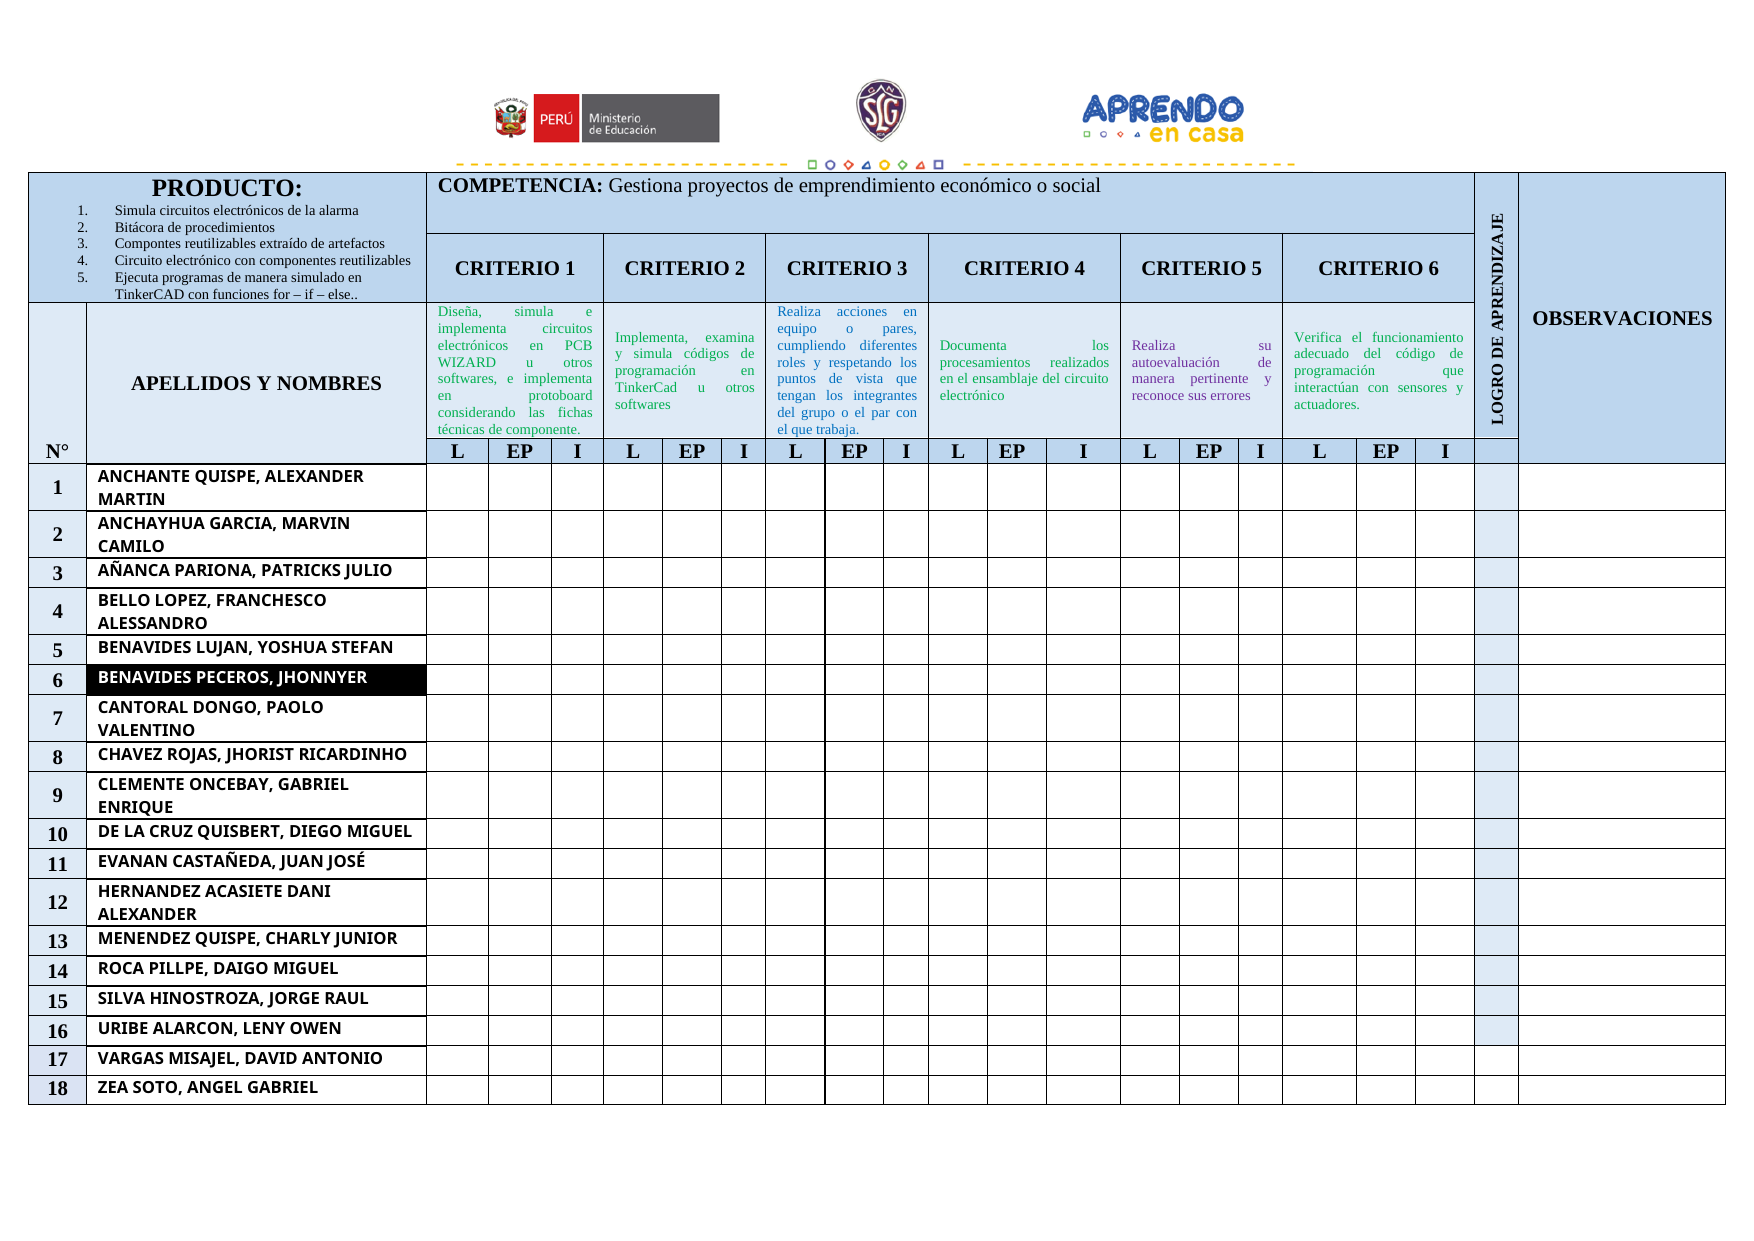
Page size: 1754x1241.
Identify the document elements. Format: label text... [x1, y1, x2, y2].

table_cell EP [988, 439, 1046, 463]
table_cell [1283, 819, 1356, 848]
table_cell [552, 588, 603, 634]
table_cell [489, 1076, 551, 1104]
table_cell [1047, 511, 1120, 557]
table_cell [1357, 879, 1415, 925]
table_cell [988, 986, 1046, 1015]
table_cell L [1283, 439, 1356, 463]
table_cell [1519, 558, 1725, 587]
table_cell [1357, 588, 1415, 634]
table_cell [552, 558, 603, 587]
table_cell [988, 742, 1046, 771]
table_cell [766, 635, 824, 664]
table_cell [1357, 1046, 1415, 1075]
table_cell [1283, 879, 1356, 925]
table_cell 1 [29, 464, 86, 510]
table_cell [1357, 558, 1415, 587]
table_cell [826, 1076, 883, 1104]
table_cell [1519, 665, 1725, 694]
table_cell [663, 588, 721, 634]
table_cell 4 [29, 588, 86, 634]
table_cell [427, 511, 488, 557]
table_cell [1047, 879, 1120, 925]
table_cell [722, 665, 765, 694]
table_cell L [427, 439, 488, 463]
table_cell [1121, 635, 1179, 664]
table_cell DE LA CRUZ QUISBERT, DIEGO MIGUEL [87, 820, 426, 848]
table_cell [1475, 588, 1518, 634]
table_cell [427, 926, 488, 955]
table_cell [489, 926, 551, 955]
table_cell [1047, 588, 1120, 634]
table_cell [1180, 772, 1238, 818]
table_cell 11 [29, 849, 86, 878]
table_cell [929, 1016, 987, 1045]
table_cell [552, 635, 603, 664]
table_cell [552, 665, 603, 694]
table_cell [929, 986, 987, 1015]
table_cell [929, 819, 987, 848]
table_cell [1416, 635, 1474, 664]
table_cell L [604, 439, 662, 463]
table_cell [884, 1016, 928, 1045]
table_cell [604, 1016, 662, 1045]
table_cell [826, 926, 883, 955]
table_cell [1416, 1016, 1474, 1045]
table_cell [1121, 926, 1179, 955]
table_cell BENAVIDES LUJAN, YOSHUA STEFAN [87, 636, 426, 664]
table_cell [552, 464, 603, 510]
table_cell [1047, 1046, 1120, 1075]
table_cell [826, 695, 883, 741]
table_cell [884, 1076, 928, 1104]
table_cell [552, 1016, 603, 1045]
table_cell [427, 635, 488, 664]
table_cell [1283, 772, 1356, 818]
table_cell [1239, 849, 1282, 878]
table_cell [1475, 879, 1518, 925]
table_cell AÑANCA PARIONA, PATRICKS JULIO [87, 559, 426, 587]
table_cell [826, 511, 883, 557]
table_cell [1519, 464, 1725, 510]
table_cell [1047, 849, 1120, 878]
table_cell [884, 849, 928, 878]
table_cell 6 [29, 665, 86, 694]
table_cell [766, 986, 824, 1015]
table_cell ANCHAYHUA GARCIA, MARVIN CAMILO [87, 512, 426, 557]
table_cell [1519, 772, 1725, 818]
table_cell [1180, 511, 1238, 557]
table_cell [604, 849, 662, 878]
table_cell [489, 588, 551, 634]
table_cell [1239, 879, 1282, 925]
table_cell [929, 1076, 987, 1104]
table_cell [1121, 588, 1179, 634]
table_cell [929, 926, 987, 955]
table_cell [988, 772, 1046, 818]
table_cell 12 [29, 879, 86, 925]
table_cell [1519, 849, 1725, 878]
table_cell [1180, 665, 1238, 694]
table_cell [1475, 849, 1518, 878]
table_cell [1519, 1016, 1725, 1045]
table_cell [722, 772, 765, 818]
table_cell [1047, 742, 1120, 771]
table_cell [722, 819, 765, 848]
table_cell [1519, 1046, 1725, 1075]
table_cell 9 [29, 772, 86, 818]
table_header LOGRO DE APRENDIZAJE [1475, 173, 1518, 437]
table_cell [722, 849, 765, 878]
table_cell [1475, 439, 1518, 463]
table_cell [929, 588, 987, 634]
table_cell [766, 558, 824, 587]
table_cell [489, 819, 551, 848]
table_cell Realiza su autoevaluación de manera pertinente y reconoce sus errores [1121, 303, 1282, 437]
table_cell [1180, 879, 1238, 925]
table_cell [663, 665, 721, 694]
table_cell [427, 1076, 488, 1104]
table_cell [427, 772, 488, 818]
table_cell [663, 742, 721, 771]
table_cell [604, 879, 662, 925]
table_cell [1047, 956, 1120, 985]
table_cell [766, 772, 824, 818]
table_cell [826, 464, 883, 510]
table_cell [826, 849, 883, 878]
table_cell [1239, 511, 1282, 557]
table_cell [1519, 986, 1725, 1015]
table_cell [1416, 849, 1474, 878]
table_cell [1475, 926, 1518, 955]
table_cell I [1047, 439, 1120, 463]
table_cell 8 [29, 742, 86, 771]
table_cell [826, 819, 883, 848]
table_cell L [766, 439, 824, 463]
table_cell I [884, 439, 928, 463]
table_cell [427, 665, 488, 694]
table_cell [1047, 772, 1120, 818]
table_cell [988, 464, 1046, 510]
table_cell [663, 558, 721, 587]
table_cell [766, 742, 824, 771]
table_cell [604, 558, 662, 587]
table_cell [1180, 956, 1238, 985]
table_cell [1239, 1046, 1282, 1075]
table_cell [988, 1016, 1046, 1045]
table_cell Implementa, examina y simula códigos de programación en TinkerCad u otros softwares [604, 303, 765, 437]
table_cell [1357, 511, 1415, 557]
table_cell [1357, 1016, 1415, 1045]
table_cell [1239, 695, 1282, 741]
table_cell N° [29, 303, 86, 463]
table_cell [722, 926, 765, 955]
table_cell [1357, 1076, 1415, 1104]
table_cell [722, 1046, 765, 1075]
table_cell [1239, 635, 1282, 664]
table_cell [552, 819, 603, 848]
table_cell [826, 772, 883, 818]
table_cell [929, 558, 987, 587]
table_cell [663, 956, 721, 985]
table_cell HERNANDEZ ACASIETE DANI ALEXANDER [87, 880, 426, 925]
table_cell [1239, 1016, 1282, 1045]
table_cell [826, 1016, 883, 1045]
table_cell [1121, 986, 1179, 1015]
table_cell 5 [29, 635, 86, 664]
table_cell MENENDEZ QUISPE, CHARLY JUNIOR [87, 927, 426, 955]
table_cell [1357, 956, 1415, 985]
table_cell [1475, 695, 1518, 741]
table_cell [1416, 1076, 1474, 1104]
table_cell [988, 926, 1046, 955]
table_cell [1475, 1046, 1518, 1075]
table_cell [1180, 1016, 1238, 1045]
table_cell [1121, 1016, 1179, 1045]
table_cell [552, 772, 603, 818]
table_cell [1283, 588, 1356, 634]
table_cell [988, 956, 1046, 985]
table_cell [1121, 695, 1179, 741]
table_cell CRITERIO 4 [929, 234, 1120, 302]
table_cell [884, 819, 928, 848]
table_cell [1047, 926, 1120, 955]
table_cell [1047, 464, 1120, 510]
table_cell [1519, 742, 1725, 771]
table_cell [988, 695, 1046, 741]
table_cell [929, 1046, 987, 1075]
table_cell [604, 695, 662, 741]
table_cell [1047, 695, 1120, 741]
table_header PRODUCTO: Simula circuitos electrónicos de la alarma Bitácora de procedimientos Compontes reutilizables extraído de artefactos Circuito electrónico con componentes reutilizables Ejecuta programas de manera simulado en TinkerCAD con funciones for – if – else.. [29, 173, 426, 302]
table_cell [604, 926, 662, 955]
table_cell [766, 819, 824, 848]
table_cell [604, 1046, 662, 1075]
table_cell [722, 588, 765, 634]
table_cell [1475, 819, 1518, 848]
table_cell [1121, 1046, 1179, 1075]
table_cell BENAVIDES PECEROS, JHONNYER [87, 666, 426, 694]
table_cell [1357, 772, 1415, 818]
table_cell [1239, 742, 1282, 771]
table_cell [427, 956, 488, 985]
table_cell [1047, 665, 1120, 694]
table_cell ZEA SOTO, ANGEL GABRIEL [87, 1076, 426, 1104]
table_cell CRITERIO 6 [1283, 234, 1474, 302]
table_cell [604, 986, 662, 1015]
table_cell [1357, 926, 1415, 955]
table_cell [1180, 558, 1238, 587]
table_cell [766, 1046, 824, 1075]
table_cell URIBE ALARCON, LENY OWEN [87, 1017, 426, 1045]
table_cell [1357, 665, 1415, 694]
table_cell SILVA HINOSTROZA, JORGE RAUL [87, 987, 426, 1015]
table_cell CLEMENTE ONCEBAY, GABRIEL ENRIQUE [87, 773, 426, 818]
table_cell [1519, 695, 1725, 741]
table_cell [489, 695, 551, 741]
table_cell [1416, 1046, 1474, 1075]
table_cell VARGAS MISAJEL, DAVID ANTONIO [87, 1047, 426, 1075]
table_cell CRITERIO 2 [604, 234, 765, 302]
table_cell 15 [29, 986, 86, 1015]
table_cell [884, 695, 928, 741]
table_cell [427, 558, 488, 587]
table_cell [1416, 464, 1474, 510]
table_cell [1475, 986, 1518, 1015]
table_cell [1475, 742, 1518, 771]
table_cell [722, 635, 765, 664]
table_cell [1180, 1076, 1238, 1104]
table_cell EP [1180, 439, 1238, 463]
table_cell 3 [29, 558, 86, 587]
table_cell [1180, 849, 1238, 878]
table_cell [1121, 464, 1179, 510]
table_cell [929, 665, 987, 694]
table_cell [427, 1016, 488, 1045]
table_cell CANTORAL DONGO, PAOLO VALENTINO [87, 696, 426, 741]
table_cell [884, 879, 928, 925]
table_cell [884, 956, 928, 985]
table_cell [663, 695, 721, 741]
table_cell [1180, 986, 1238, 1015]
table_cell L [929, 439, 987, 463]
table_cell [766, 926, 824, 955]
table_cell L [1121, 439, 1179, 463]
table_cell [1283, 986, 1356, 1015]
table_cell [1283, 695, 1356, 741]
table_cell [988, 665, 1046, 694]
table_cell [489, 879, 551, 925]
table_cell [1239, 986, 1282, 1015]
table_cell [884, 558, 928, 587]
table_cell [929, 742, 987, 771]
table_cell [766, 956, 824, 985]
table_cell [427, 849, 488, 878]
table_cell [1283, 558, 1356, 587]
table_cell [929, 511, 987, 557]
table_cell [604, 635, 662, 664]
table_cell [552, 695, 603, 741]
table_cell [1416, 588, 1474, 634]
table_cell [1047, 635, 1120, 664]
table_cell 14 [29, 956, 86, 985]
table_cell [489, 772, 551, 818]
table_cell [1475, 665, 1518, 694]
table_cell [604, 588, 662, 634]
table_cell [1283, 742, 1356, 771]
table_cell [489, 986, 551, 1015]
table_cell I [722, 439, 765, 463]
table_cell [1519, 588, 1725, 634]
table_cell [663, 926, 721, 955]
table_cell [1519, 956, 1725, 985]
table_cell [1047, 558, 1120, 587]
table_cell [722, 742, 765, 771]
table_cell [489, 635, 551, 664]
table_cell [1283, 956, 1356, 985]
table_cell [427, 986, 488, 1015]
table_cell [663, 1076, 721, 1104]
table_cell [1475, 511, 1518, 557]
table_cell 2 [29, 511, 86, 557]
table_cell [1180, 819, 1238, 848]
table_cell [1283, 665, 1356, 694]
table_cell [1121, 819, 1179, 848]
table_cell [1357, 695, 1415, 741]
table_cell [722, 511, 765, 557]
table_cell [1357, 742, 1415, 771]
table_cell [1121, 879, 1179, 925]
table_cell [663, 849, 721, 878]
table_cell [826, 635, 883, 664]
table_cell [604, 1076, 662, 1104]
table_cell [1283, 849, 1356, 878]
table_cell [1475, 1076, 1518, 1104]
table_cell [884, 772, 928, 818]
table_cell I [1239, 439, 1282, 463]
table_cell EP [826, 439, 883, 463]
table_cell [604, 511, 662, 557]
table_cell [1416, 558, 1474, 587]
table_cell [1283, 511, 1356, 557]
table_cell [1357, 819, 1415, 848]
table_cell [1475, 772, 1518, 818]
table_cell [722, 558, 765, 587]
table_cell [1121, 772, 1179, 818]
table_cell [1475, 956, 1518, 985]
table_cell [489, 742, 551, 771]
table_cell [988, 819, 1046, 848]
table_cell [552, 1046, 603, 1075]
table_cell [552, 511, 603, 557]
table_cell [1416, 986, 1474, 1015]
table_cell [663, 1046, 721, 1075]
table_cell [1283, 1016, 1356, 1045]
table_cell [427, 695, 488, 741]
table_cell [1121, 742, 1179, 771]
table_cell [1180, 464, 1238, 510]
table_cell [722, 879, 765, 925]
table_cell [884, 464, 928, 510]
table_cell [1180, 742, 1238, 771]
table_cell [489, 1016, 551, 1045]
table_cell [1239, 926, 1282, 955]
table_cell [1357, 635, 1415, 664]
table_cell [1239, 819, 1282, 848]
table_cell [988, 588, 1046, 634]
table_header OBSERVACIONES [1519, 173, 1725, 463]
table_cell [663, 772, 721, 818]
table_cell [766, 695, 824, 741]
table_cell [427, 819, 488, 848]
table_cell [826, 742, 883, 771]
table_cell 13 [29, 926, 86, 955]
table_cell [988, 1076, 1046, 1104]
table_cell [988, 1046, 1046, 1075]
table_cell [552, 986, 603, 1015]
table_cell [663, 464, 721, 510]
table_cell [884, 511, 928, 557]
table_cell [766, 849, 824, 878]
table_cell CHAVEZ ROJAS, JHORIST RICARDINHO [87, 743, 426, 771]
table_cell [489, 511, 551, 557]
table_cell [1239, 665, 1282, 694]
table_cell [766, 665, 824, 694]
table_cell [663, 635, 721, 664]
table_cell [427, 879, 488, 925]
table_cell [884, 742, 928, 771]
table_cell [427, 464, 488, 510]
table_cell [1357, 849, 1415, 878]
table_cell [489, 849, 551, 878]
table_cell [663, 879, 721, 925]
table_cell [1475, 635, 1518, 664]
table_cell Documenta los procesamientos realizados en el ensamblaje del circuito electrónico [929, 303, 1120, 437]
table_cell [722, 464, 765, 510]
table_cell [489, 956, 551, 985]
table_cell [1357, 986, 1415, 1015]
table_cell [826, 588, 883, 634]
table_cell [1416, 511, 1474, 557]
picture [441, 73, 1313, 172]
table_cell CRITERIO 1 [427, 234, 603, 302]
table_cell 18 [29, 1076, 86, 1104]
table_cell [988, 511, 1046, 557]
table_cell [722, 986, 765, 1015]
table_cell EP [489, 439, 551, 463]
table_cell [722, 1016, 765, 1045]
table_cell 17 [29, 1046, 86, 1075]
table_cell APELLIDOS Y NOMBRES [87, 303, 426, 463]
table_cell [1180, 926, 1238, 955]
table_cell [826, 1046, 883, 1075]
table_cell [1416, 956, 1474, 985]
table_cell [1475, 464, 1518, 510]
table_cell [489, 558, 551, 587]
table_cell [1239, 1076, 1282, 1104]
table_cell EVANAN CASTAÑEDA, JUAN JOSÉ [87, 850, 426, 878]
table_cell ROCA PILLPE, DAIGO MIGUEL [87, 957, 426, 985]
table_cell [604, 819, 662, 848]
table_cell [552, 1076, 603, 1104]
table_cell [766, 511, 824, 557]
table_cell [722, 956, 765, 985]
table_cell [1239, 464, 1282, 510]
table_cell [826, 986, 883, 1015]
table_cell [884, 1046, 928, 1075]
table_cell [552, 956, 603, 985]
table_cell [427, 742, 488, 771]
table_cell [1283, 1046, 1356, 1075]
table_cell [1239, 772, 1282, 818]
table_cell CRITERIO 3 [766, 234, 928, 302]
table_cell [1519, 635, 1725, 664]
table_cell [604, 742, 662, 771]
table_cell ANCHANTE QUISPE, ALEXANDER MARTIN [87, 465, 426, 510]
table_cell EP [663, 439, 721, 463]
table_cell [1283, 635, 1356, 664]
table_cell [604, 772, 662, 818]
table_cell [1180, 588, 1238, 634]
table_cell [929, 849, 987, 878]
table_cell [1239, 588, 1282, 634]
table_cell [489, 1046, 551, 1075]
table_cell [1121, 1076, 1179, 1104]
table_cell [1475, 558, 1518, 587]
table_cell [988, 558, 1046, 587]
table_cell [929, 956, 987, 985]
table_cell [884, 986, 928, 1015]
table_cell [1519, 1076, 1725, 1104]
table_cell [826, 879, 883, 925]
table_cell EP [1357, 439, 1415, 463]
table_cell [1180, 1046, 1238, 1075]
table_cell I [1416, 439, 1474, 463]
table_cell [604, 665, 662, 694]
table_cell [552, 879, 603, 925]
table_cell [489, 665, 551, 694]
table_cell [1180, 635, 1238, 664]
table_cell [1283, 926, 1356, 955]
table_cell [1519, 819, 1725, 848]
table_cell [1121, 849, 1179, 878]
table_cell [663, 511, 721, 557]
table_cell Realiza acciones en equipo o pares, cumpliendo diferentes roles y respetando los puntos de vista que tengan los integrantes del grupo o el par con el que trabaja. [766, 303, 928, 437]
table_cell [1239, 558, 1282, 587]
table_header COMPETENCIA: Gestiona proyectos de emprendimiento económico o social [427, 173, 1474, 233]
table_cell [1047, 986, 1120, 1015]
table_cell [884, 588, 928, 634]
table_cell [1121, 665, 1179, 694]
table_cell I [552, 439, 603, 463]
table_cell Verifica el funcionamiento adecuado del código de programación que interactúan con sensores y actuadores. [1283, 303, 1474, 437]
table_cell [427, 1046, 488, 1075]
table_cell [826, 665, 883, 694]
table_cell [722, 1076, 765, 1104]
table_cell [929, 635, 987, 664]
table_cell [884, 926, 928, 955]
table_cell [1121, 511, 1179, 557]
table_cell [489, 464, 551, 510]
table_cell [1519, 926, 1725, 955]
table_cell [929, 695, 987, 741]
table_cell [1416, 819, 1474, 848]
table_cell [929, 879, 987, 925]
table_cell [663, 986, 721, 1015]
table_cell BELLO LOPEZ, FRANCHESCO ALESSANDRO [87, 589, 426, 634]
table_cell [1283, 464, 1356, 510]
table_cell [1416, 742, 1474, 771]
table_cell [884, 665, 928, 694]
table_cell [1519, 879, 1725, 925]
table_cell [1416, 695, 1474, 741]
table_cell [1180, 695, 1238, 741]
table_cell [1416, 665, 1474, 694]
table_cell [929, 464, 987, 510]
table_cell [826, 956, 883, 985]
table_cell [988, 879, 1046, 925]
table_cell [1121, 956, 1179, 985]
table_cell [1416, 879, 1474, 925]
table_cell [884, 635, 928, 664]
table_cell [929, 772, 987, 818]
table_cell [988, 849, 1046, 878]
table_cell [766, 1076, 824, 1104]
table_cell 7 [29, 695, 86, 741]
table_cell Diseña, simula e implementa circuitos electrónicos en PCB WIZARD u otros softwares, e implementa en protoboard considerando las fichas técnicas de componente. [427, 303, 603, 437]
table_cell [1047, 1016, 1120, 1045]
table_cell [1475, 1016, 1518, 1045]
table_cell [1047, 819, 1120, 848]
table_cell [766, 1016, 824, 1045]
table_cell [1239, 956, 1282, 985]
table_cell [766, 588, 824, 634]
table_cell [1416, 772, 1474, 818]
table_cell [663, 1016, 721, 1045]
table_cell [663, 819, 721, 848]
table_cell 10 [29, 819, 86, 848]
table_cell CRITERIO 5 [1121, 234, 1282, 302]
table_cell 16 [29, 1016, 86, 1045]
table_cell [1357, 464, 1415, 510]
table_cell [427, 588, 488, 634]
table_cell [552, 926, 603, 955]
table_cell [766, 464, 824, 510]
table_cell [1283, 1076, 1356, 1104]
table_cell [988, 635, 1046, 664]
table_cell [552, 742, 603, 771]
table_cell [826, 558, 883, 587]
table_cell [1416, 926, 1474, 955]
table_cell [552, 849, 603, 878]
table_cell [604, 956, 662, 985]
table_cell [722, 695, 765, 741]
table_cell [1047, 1076, 1120, 1104]
table_cell [1519, 511, 1725, 557]
table_cell [604, 464, 662, 510]
table_cell [1121, 558, 1179, 587]
table_cell [766, 879, 824, 925]
